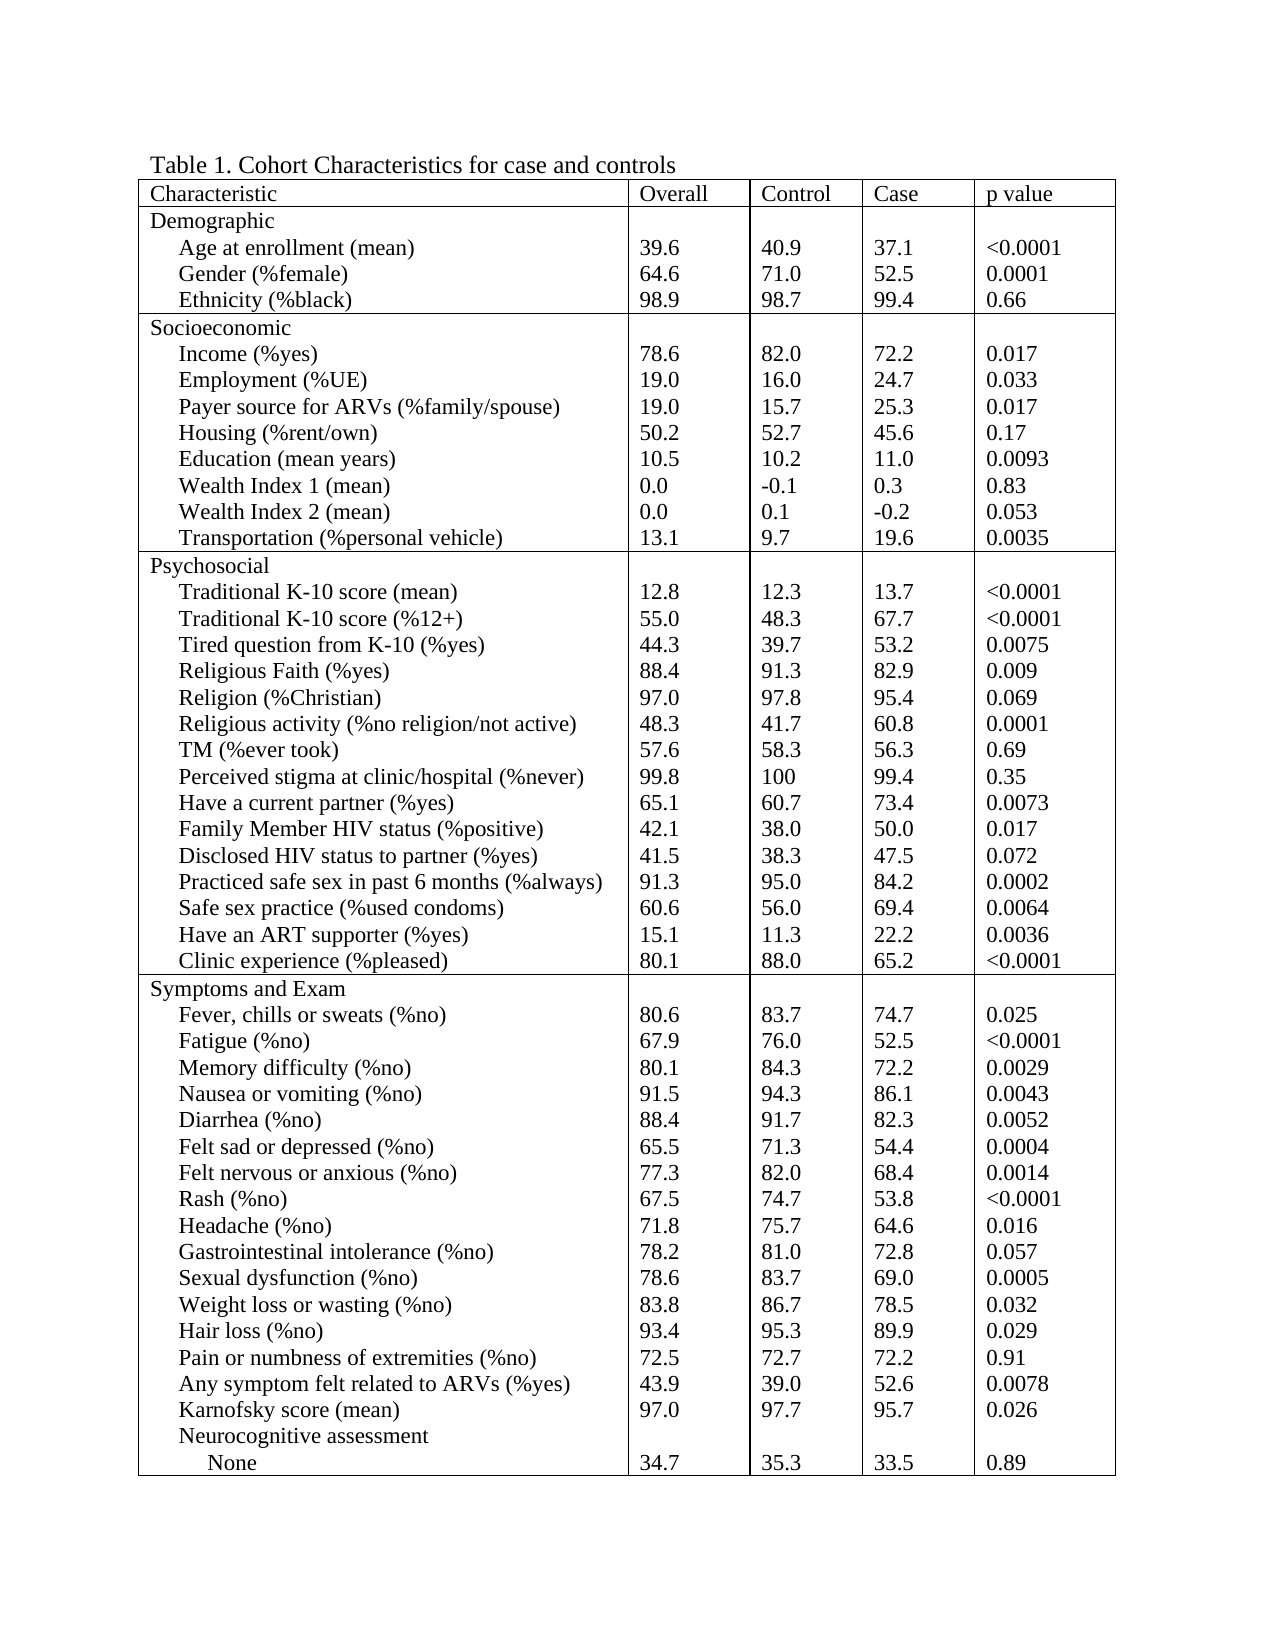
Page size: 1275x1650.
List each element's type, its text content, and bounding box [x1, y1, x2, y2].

table_cell 78.6 19.0 19.0 50.2 10.5 0.0 0.0 13.1 [629, 314, 749, 551]
table_cell Demographic Age at enrollment (mean) Gender (%female) Ethnicity (%black) [139, 207, 628, 313]
table_cell <0.0001 <0.0001 0.0075 0.009 0.069 0.0001 0.69 0.35 0.0073 0.017 0.072 0.0002 0.0064 0.0036 <0.0001 [975, 552, 1115, 973]
table_cell 12.8 55.0 44.3 88.4 97.0 48.3 57.6 99.8 65.1 42.1 41.5 91.3 60.6 15.1 80.1 [629, 552, 749, 973]
table_cell Socioeconomic Income (%yes) Employment (%UE) Payer source for ARVs (%family/spouse) Housing (%rent/own) Education (mean years) Wealth Index 1 (mean) Wealth Index 2 (mean) Transportation (%personal vehicle) [139, 314, 628, 551]
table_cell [975, 975, 1115, 1475]
table_header p value [975, 180, 1115, 206]
text Table 1. Cohort Characteristics for case and controls [150, 150, 1125, 179]
table_header Control [751, 180, 862, 206]
table_cell 72.2 24.7 25.3 45.6 11.0 0.3 -0.2 19.6 [863, 314, 974, 551]
table_header Case [863, 180, 974, 206]
table_cell Psychosocial Traditional K-10 score (mean) Traditional K-10 score (%12+) Tired question from K-10 (%yes) Religious Faith (%yes) Religion (%Christian) Religious activity (%no religion/not active) TM (%ever took) Perceived stigma at clinic/hospital (%never) Have a current partner (%yes) Family Member HIV status (%positive) Disclosed HIV status to partner (%yes) Practiced safe sex in past 6 months (%always) Safe sex practice (%used condoms) Have an ART supporter (%yes) Clinic experience (%pleased) [139, 552, 628, 973]
table_cell 82.0 16.0 15.7 52.7 10.2 -0.1 0.1 9.7 [751, 314, 862, 551]
table_cell 0.017 0.033 0.017 0.17 0.0093 0.83 0.053 0.0035 [975, 314, 1115, 551]
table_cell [629, 975, 749, 1475]
table_cell 40.9 71.0 98.7 [751, 207, 862, 313]
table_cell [139, 975, 628, 1475]
table_cell 12.3 48.3 39.7 91.3 97.8 41.7 58.3 100 60.7 38.0 38.3 95.0 56.0 11.3 88.0 [751, 552, 862, 973]
table_cell 37.1 52.5 99.4 [863, 207, 974, 313]
table_header Characteristic [139, 180, 628, 206]
table_header Overall [629, 180, 749, 206]
table_cell 13.7 67.7 53.2 82.9 95.4 60.8 56.3 99.4 73.4 50.0 47.5 84.2 69.4 22.2 65.2 [863, 552, 974, 973]
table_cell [751, 975, 862, 1475]
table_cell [863, 975, 974, 1475]
table_cell <0.0001 0.0001 0.66 [975, 207, 1115, 313]
table_cell 39.6 64.6 98.9 [629, 207, 749, 313]
